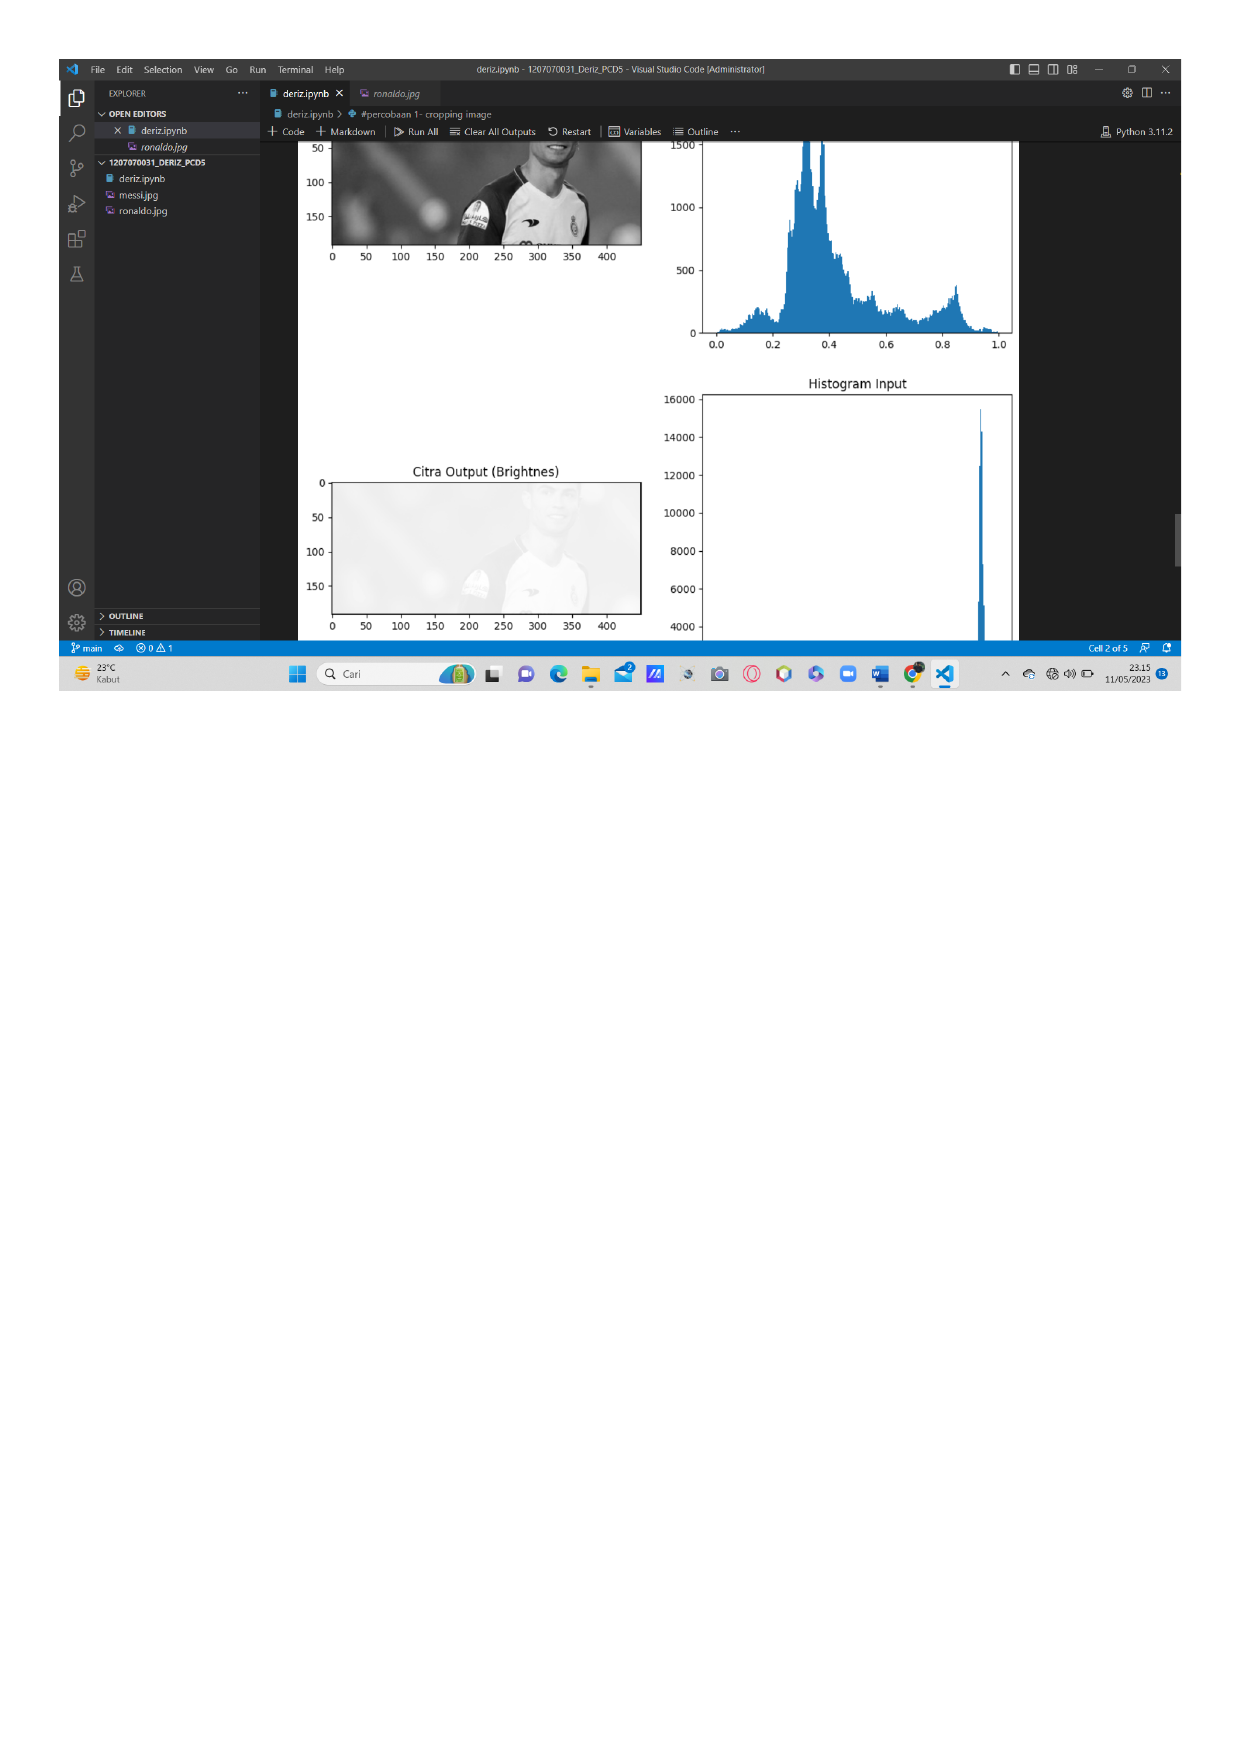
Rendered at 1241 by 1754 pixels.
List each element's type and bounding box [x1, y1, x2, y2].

picture [59, 59, 1182, 691]
